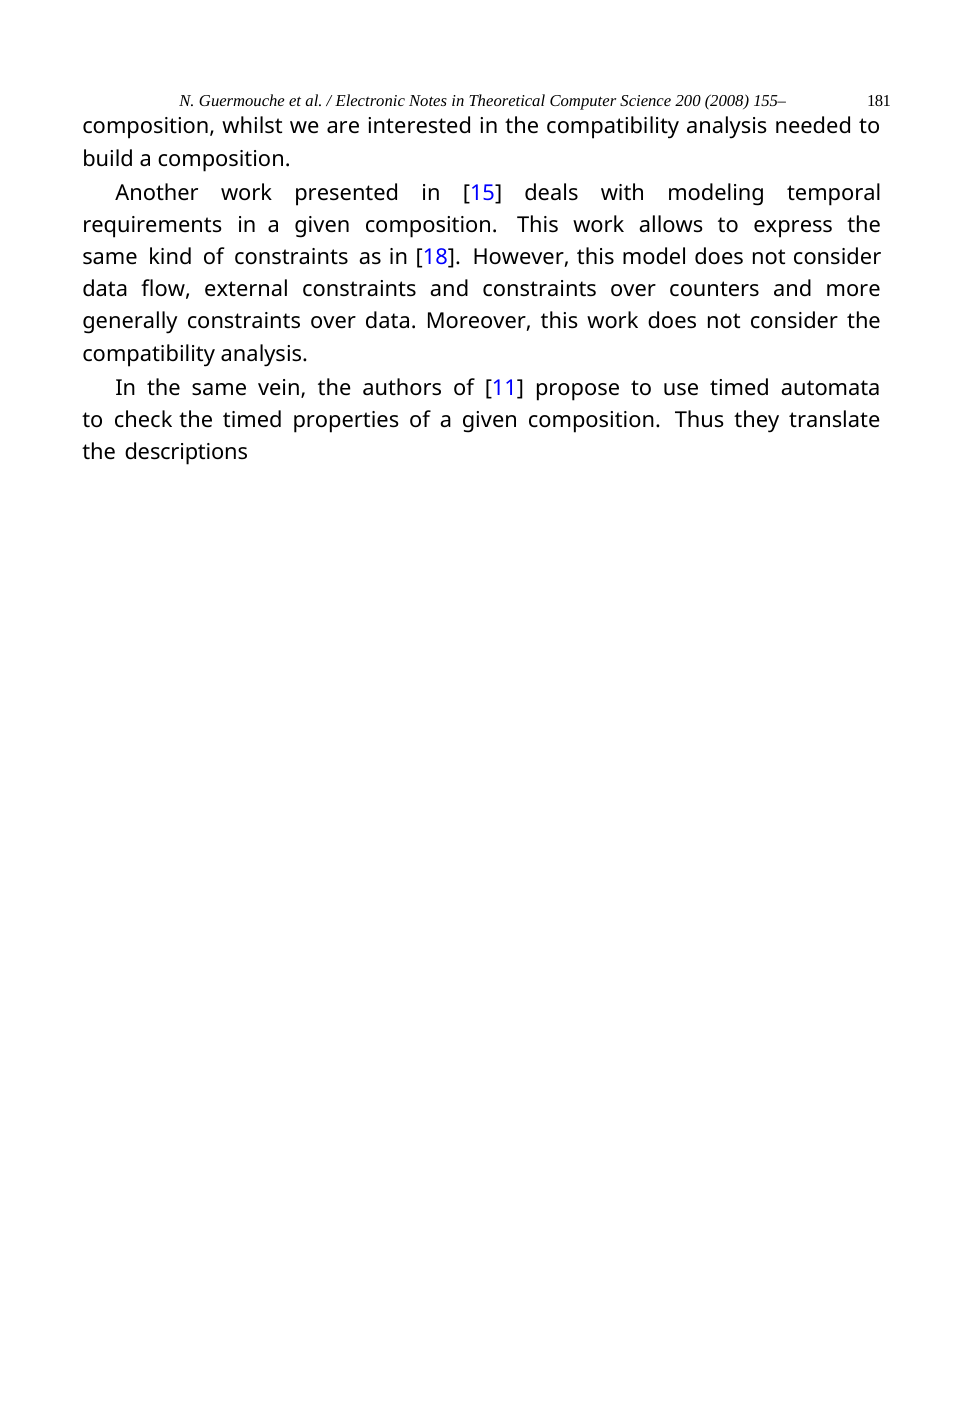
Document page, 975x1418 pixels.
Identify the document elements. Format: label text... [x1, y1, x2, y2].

text Another work presented in [15] deals with modeling temporal requirements in a given composition. This work allows to express the same kind of constraints as in [18]. However, this model does not consider data flow, external constraints and constraints over counters and more generally constraints over data. Moreover, this work does not consider the compatibility analysis. [82, 177, 882, 367]
text In the same vein, the authors of [11] propose to use timed automata to check the timed properties of a given composition. Thus they translate the descriptions [82, 372, 881, 466]
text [82, 110, 882, 172]
